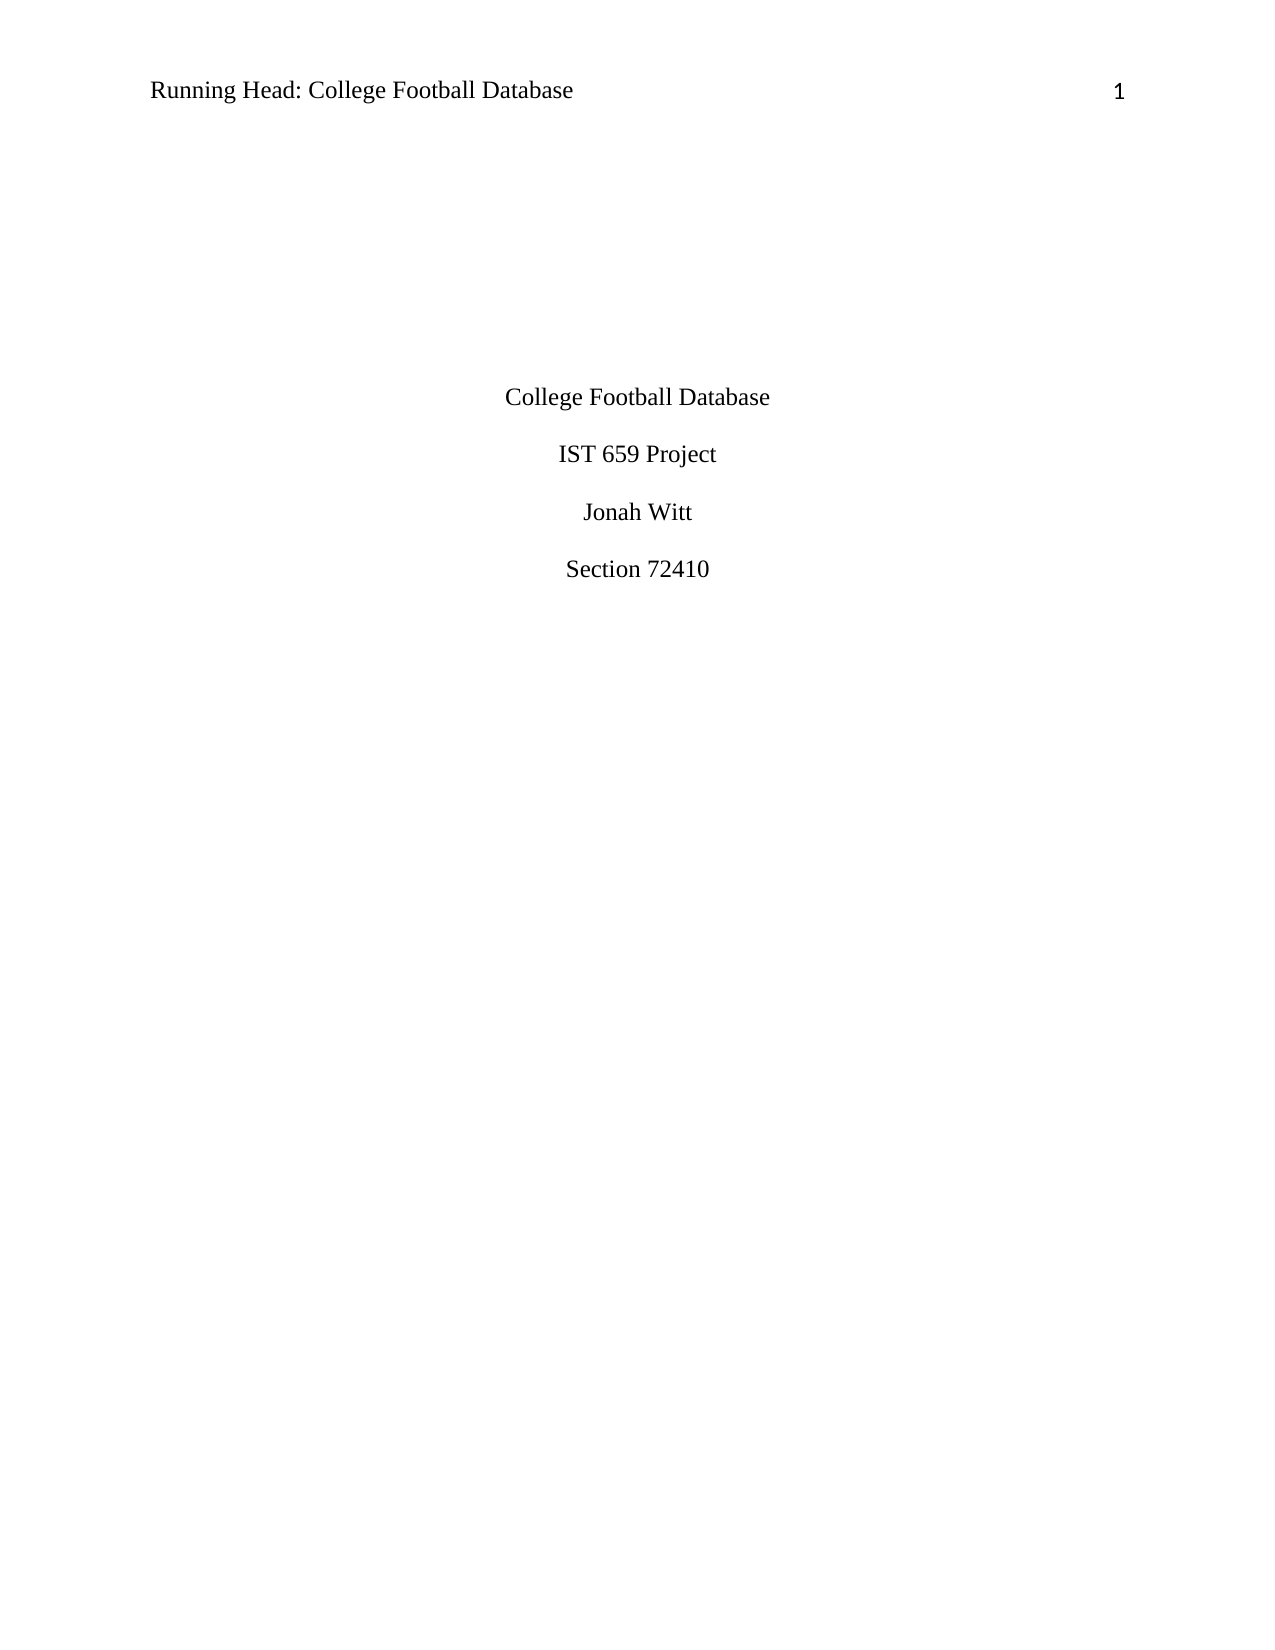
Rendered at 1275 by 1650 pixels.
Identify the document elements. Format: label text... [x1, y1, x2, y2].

text Jonah Witt [150, 497, 1125, 526]
text IST 659 Project [150, 439, 1125, 468]
text Section 72410 [150, 554, 1125, 583]
text College Football Database [150, 382, 1125, 411]
